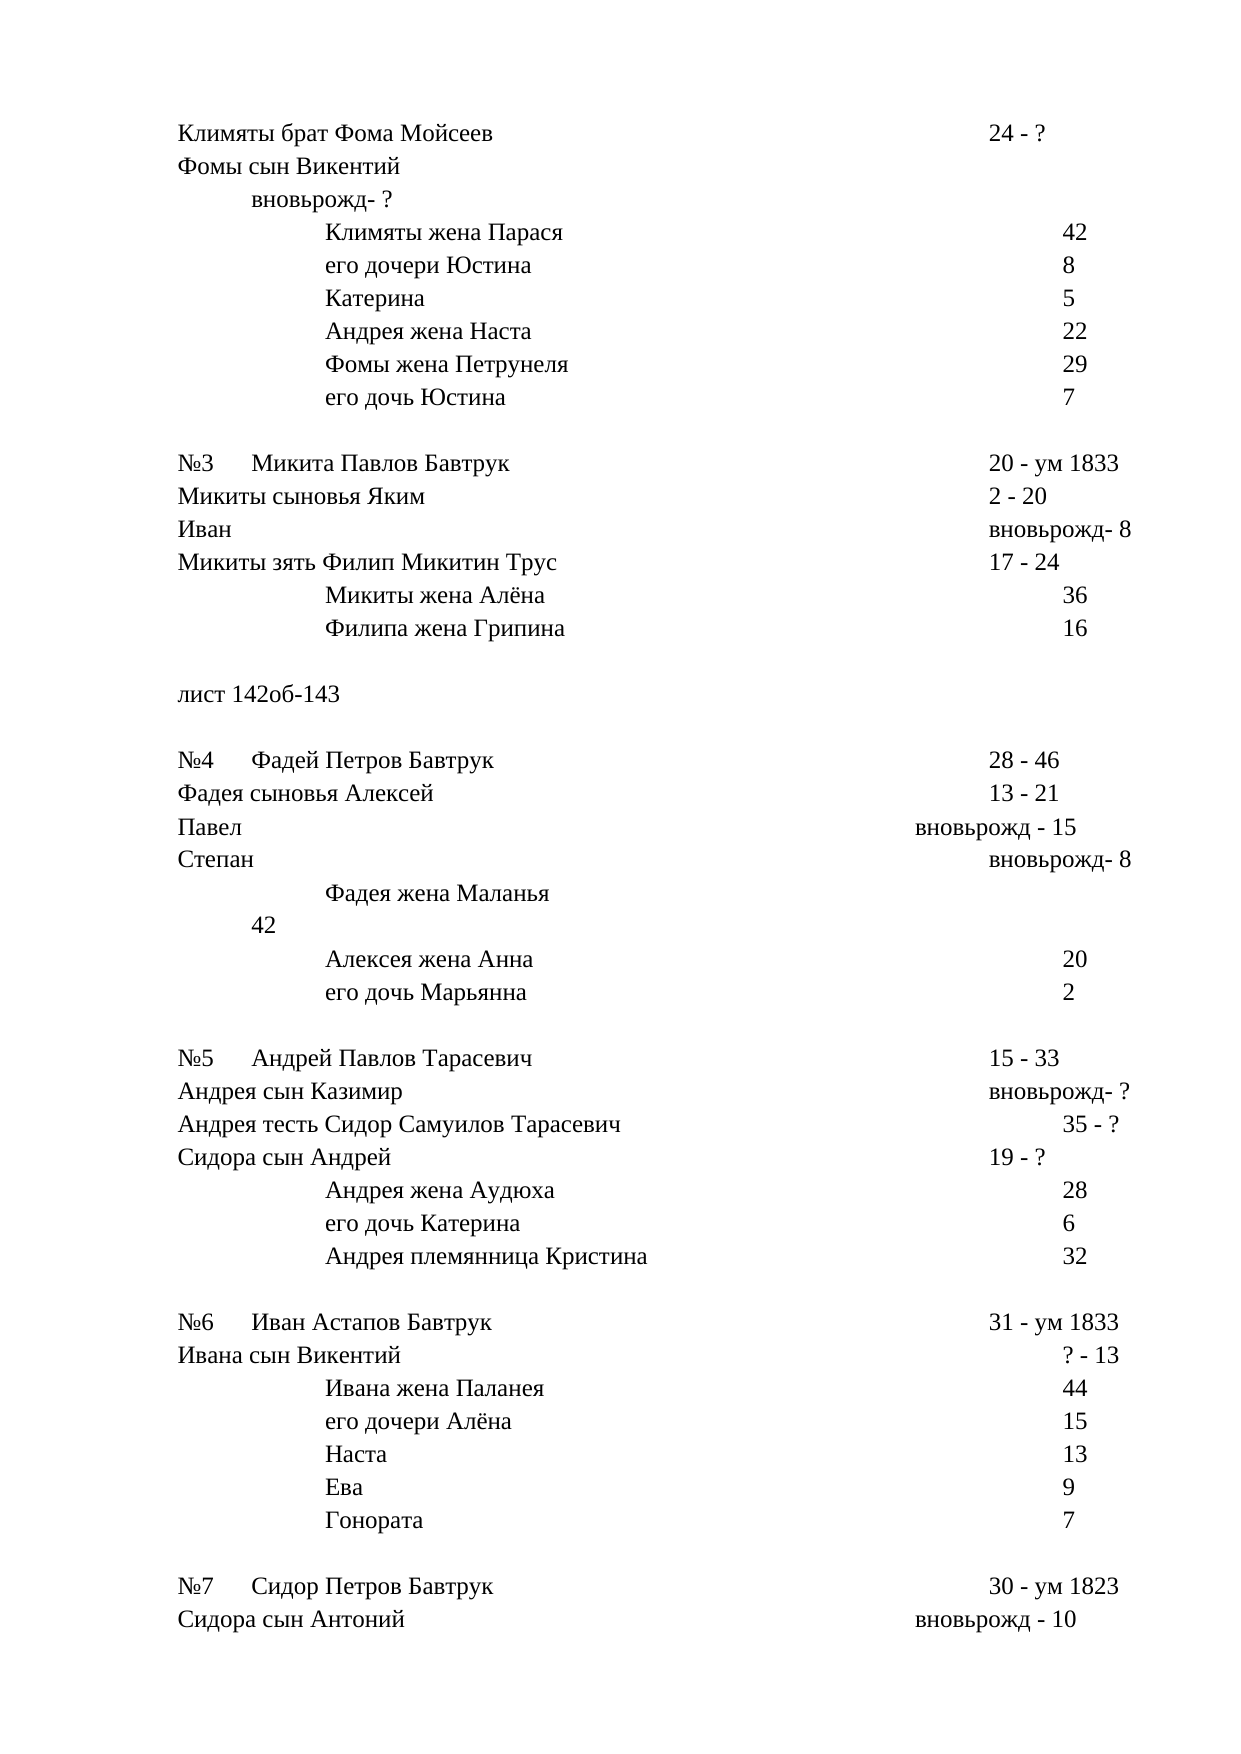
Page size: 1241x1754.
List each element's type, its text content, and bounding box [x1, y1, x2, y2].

text его дочь Юстина 7 [177, 382, 1152, 411]
text №7 Сидор Петров Бавтрук 30 - ум 1823 [177, 1571, 1152, 1600]
text Андрея жена Аудюха 28 [177, 1175, 1152, 1203]
text Ивана жена Паланея 44 [177, 1373, 1152, 1402]
text №5 Андрей Павлов Тарасевич 15 - 33 [177, 1043, 1152, 1071]
text лист 142об-143 [177, 679, 1152, 708]
text Гонората 7 [177, 1505, 1152, 1534]
text Микиты зять Филип Микитин Трус 17 - 24 [177, 547, 1152, 576]
text Андрея племянница Кристина 32 [177, 1241, 1152, 1269]
text Андрея сын Казимир вновьрожд- ? [177, 1076, 1152, 1104]
text Андрея тесть Сидор Самуилов Тарасевич 35 - ? [177, 1109, 1152, 1137]
text Сидора сын Андрей 19 - ? [177, 1142, 1152, 1171]
text Микиты жена Алёна 36 [177, 580, 1152, 609]
text его дочь Марьянна 2 [177, 977, 1152, 1005]
text Сидора сын Антоний вновьрожд - 10 [177, 1604, 1152, 1633]
text его дочери Юстина 8 [177, 250, 1152, 279]
text №4 Фадей Петров Бавтрук 28 - 46 [177, 746, 1152, 774]
text Наста 13 [177, 1439, 1152, 1468]
text Климяты жена Парася 42 [177, 217, 1152, 246]
text Фомы сын Викентий вновьрожд- ? [177, 151, 1152, 213]
text Фадея жена Маланья 42 [177, 878, 1152, 939]
text Фадея сыновья Алексей 13 - 21 [177, 778, 1152, 807]
text Ева 9 [177, 1472, 1152, 1501]
text Микиты сыновья Яким 2 - 20 [177, 481, 1152, 510]
text его дочери Алёна 15 [177, 1406, 1152, 1435]
text его дочь Катерина 6 [177, 1208, 1152, 1237]
text №6 Иван Астапов Бавтрук 31 - ум 1833 [177, 1307, 1152, 1336]
text Фомы жена Петрунеля 29 [177, 349, 1152, 378]
text Филипа жена Грипина 16 [177, 613, 1152, 642]
text Ивана сын Викентий ? - 13 [177, 1340, 1152, 1369]
text Андрея жена Наста 22 [177, 316, 1152, 345]
text Степан вновьрожд- 8 [177, 844, 1152, 873]
text Иван вновьрожд- 8 [177, 514, 1152, 543]
text Павел вновьрожд - 15 [177, 812, 1152, 840]
text Алексея жена Анна 20 [177, 944, 1152, 972]
text Катерина 5 [177, 283, 1152, 312]
text №3 Микита Павлов Бавтрук 20 - ум 1833 [177, 448, 1152, 477]
text Климяты брат Фома Мойсеев 24 - ? [177, 118, 1152, 147]
